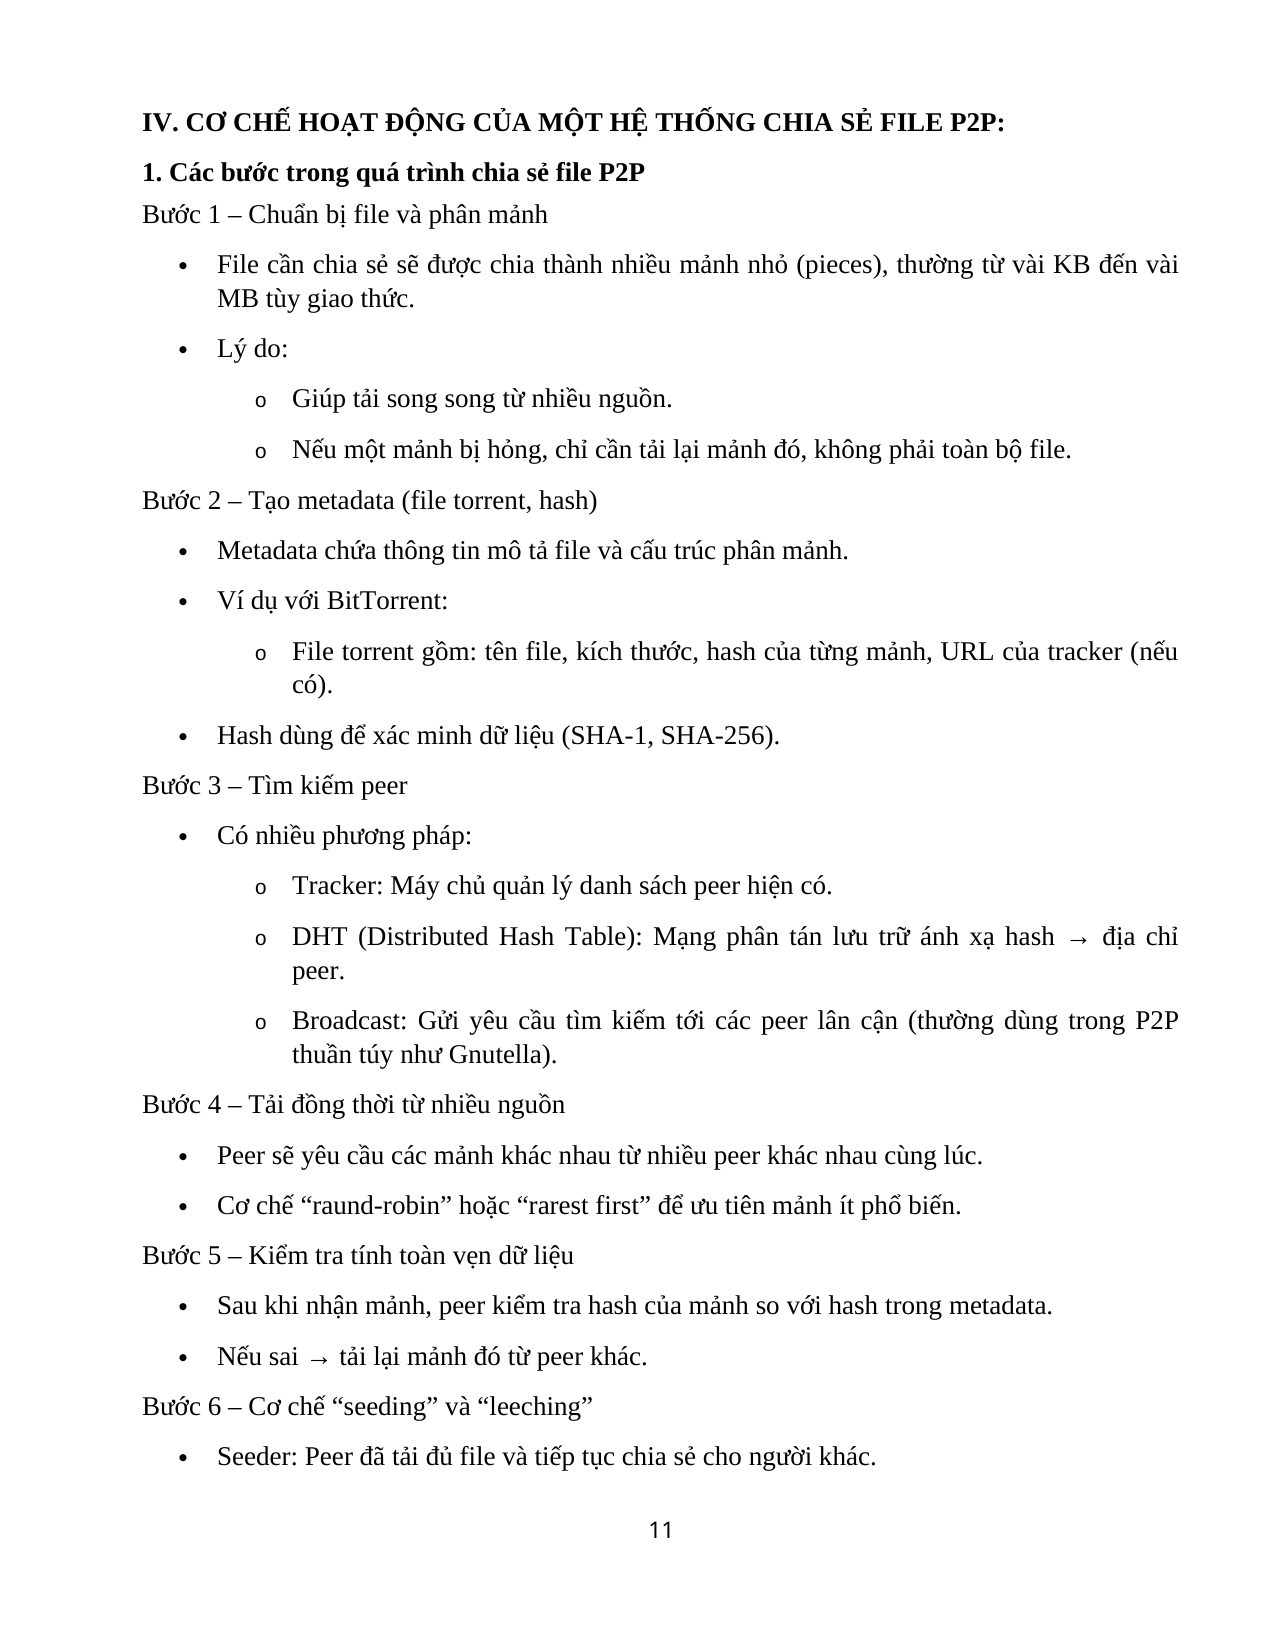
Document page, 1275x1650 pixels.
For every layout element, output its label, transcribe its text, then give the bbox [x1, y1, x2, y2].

list Ví dụ với BitTorrent: [179, 584, 1181, 616]
text Bước 6 – Cơ chế “seeding” và “leeching” [142, 1390, 1181, 1421]
list Metadata chứa thông tin mô tả file và cấu trúc phân mảnh. [179, 534, 1181, 565]
subtitle 1. Các bước trong quá trình chia sẻ file P2P [142, 157, 1181, 188]
text Bước 1 – Chuẩn bị file và phân mảnh [142, 198, 1181, 229]
list Giúp tải song song từ nhiều nguồn. [254, 383, 1181, 414]
list Broadcast: Gửi yêu cầu tìm kiếm tới các peer lân cận (thường dùng trong P2P thuần túy như Gnutella). [254, 1004, 1181, 1069]
list Tracker: Máy chủ quản lý danh sách peer hiện có. [254, 869, 1181, 901]
text Bước 2 – Tạo metadata (file torrent, hash) [142, 484, 1181, 515]
list Nếu sai → tải lại mảnh đó từ peer khác. [179, 1339, 1181, 1371]
list File torrent gồm: tên file, kích thước, hash của từng mảnh, URL của tracker (nếu có). [254, 635, 1181, 700]
list Peer sẽ yêu cầu các mảnh khác nhau từ nhiều peer khác nhau cùng lúc. [179, 1139, 1181, 1170]
text Bước 5 – Kiểm tra tính toàn vẹn dữ liệu [142, 1239, 1181, 1270]
list Có nhiều phương pháp: [179, 819, 1181, 850]
text Bước 4 – Tải đồng thời từ nhiều nguồn [142, 1088, 1181, 1120]
text Bước 3 – Tìm kiếm peer [142, 769, 1181, 800]
list Hash dùng để xác minh dữ liệu (SHA-1, SHA-256). [179, 719, 1181, 750]
list Seeder: Peer đã tải đủ file và tiếp tục chia sẻ cho người khác. [179, 1440, 1181, 1471]
list Nếu một mảnh bị hỏng, chỉ cần tải lại mảnh đó, không phải toàn bộ file. [254, 433, 1181, 465]
list Sau khi nhận mảnh, peer kiểm tra hash của mảnh so với hash trong metadata. [179, 1289, 1181, 1321]
list Lý do: [179, 332, 1181, 363]
list Cơ chế “raund-robin” hoặc “rarest first” để ưu tiên mảnh ít phổ biến. [179, 1189, 1181, 1220]
list File cần chia sẻ sẽ được chia thành nhiều mảnh nhỏ (pieces), thường từ vài KB đến vài MB tùy giao thức. [179, 249, 1181, 313]
list DHT (Distributed Hash Table): Mạng phân tán lưu trữ ánh xạ hash → địa chỉ peer. [254, 920, 1181, 985]
subtitle IV. CƠ CHẾ HOẠT ĐỘNG CỦA MỘT HỆ THỐNG CHIA SẺ FILE P2P: [142, 106, 1181, 137]
